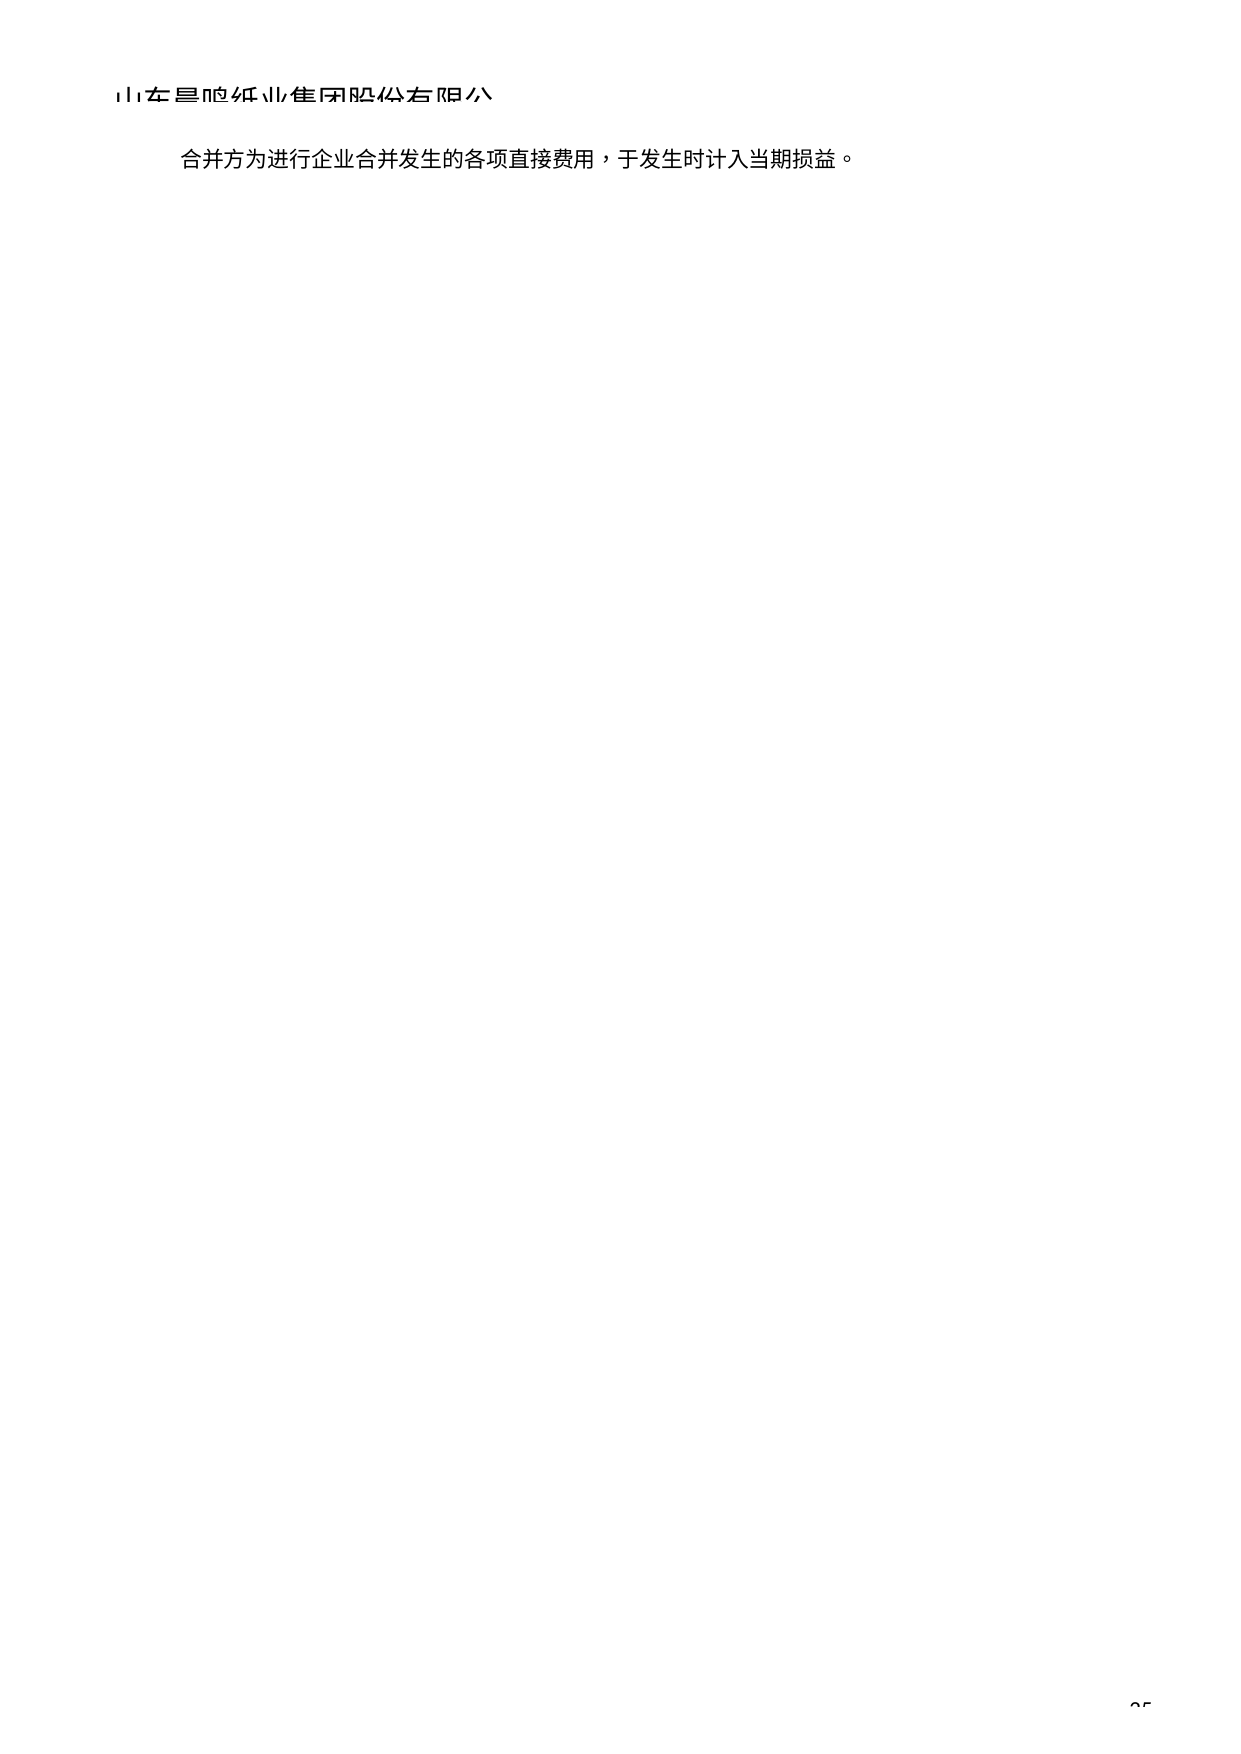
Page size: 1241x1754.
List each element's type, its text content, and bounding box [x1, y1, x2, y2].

text 合并方为进行企业合并发生的各项直接费用，于发生时计入当期损益。 [180, 144, 1188, 174]
